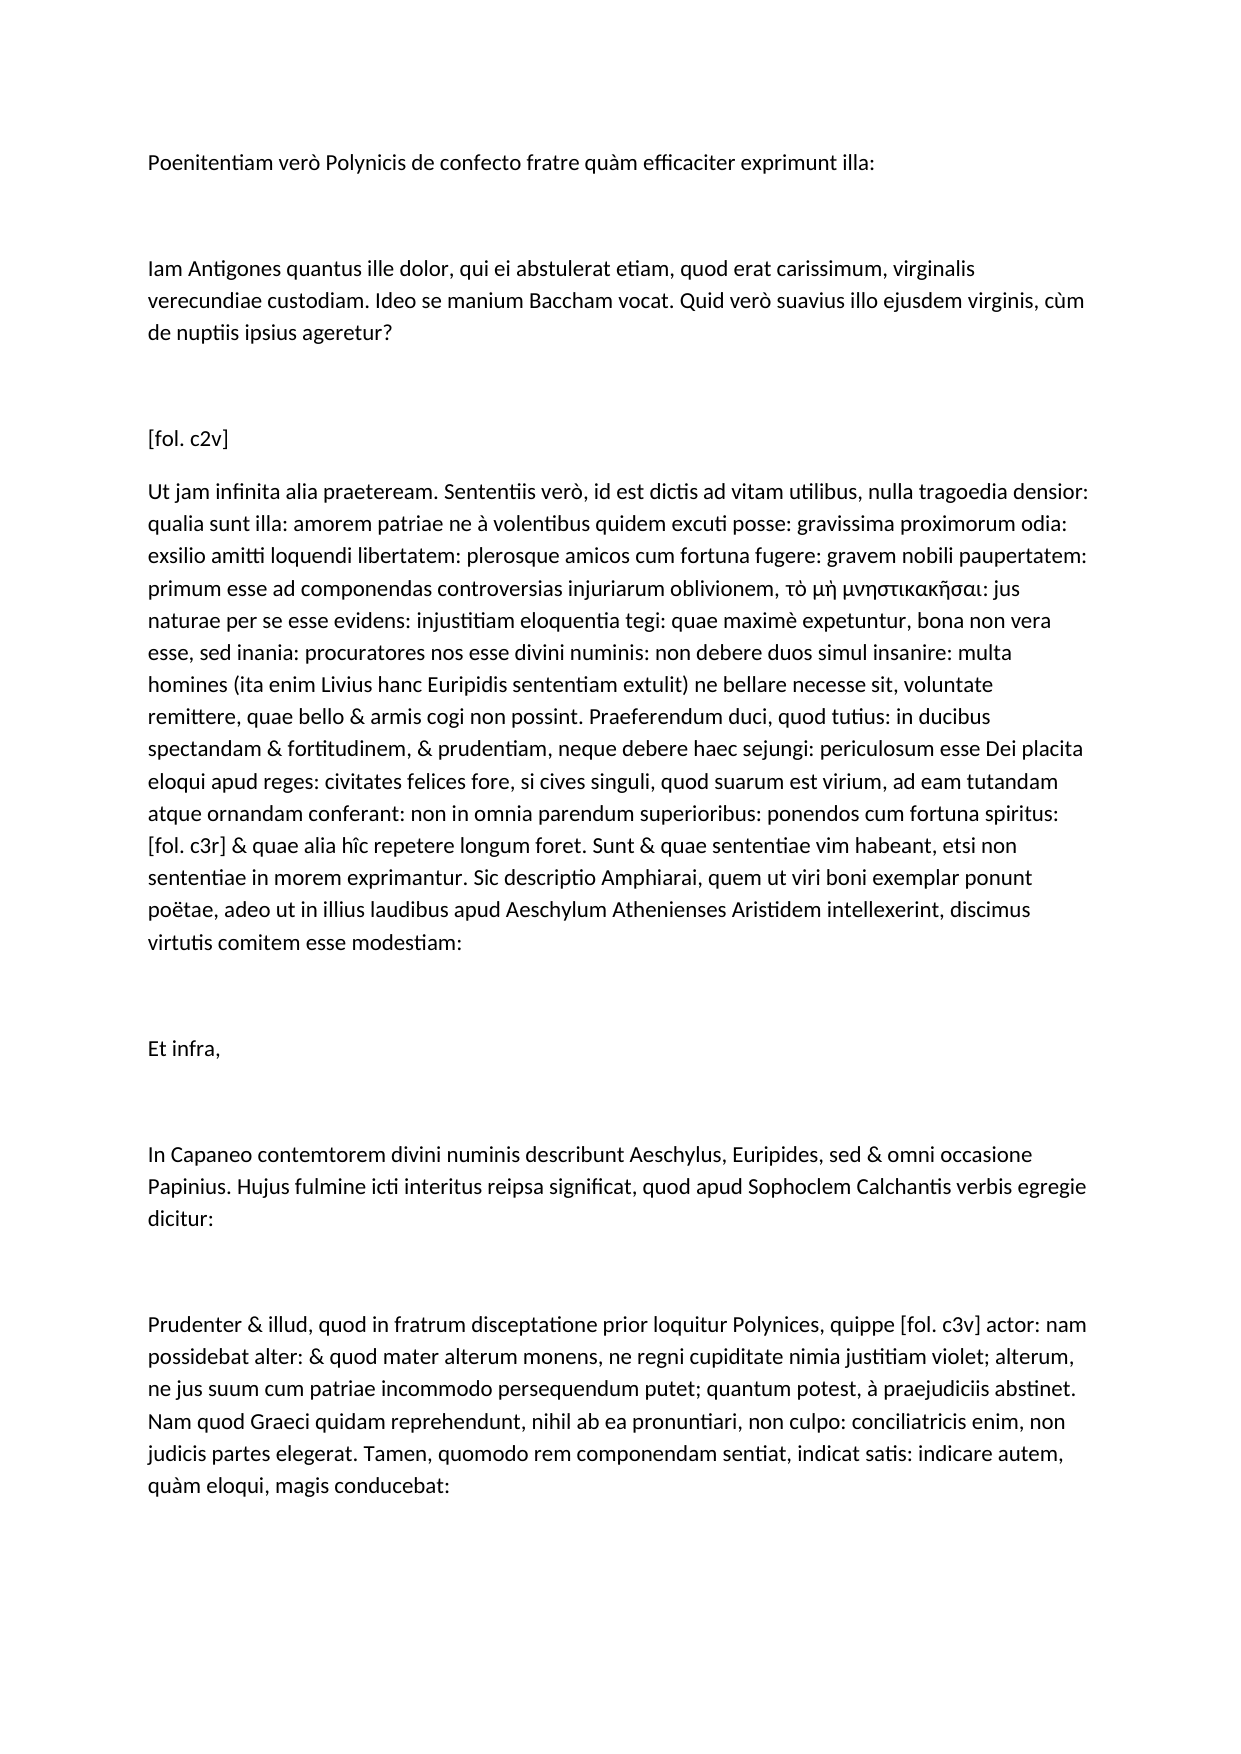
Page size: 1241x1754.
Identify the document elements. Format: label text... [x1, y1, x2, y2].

text Prudenter & illud, quod in fratrum disceptatione prior loquitur Polynices, quippe [fol. c3v] actor: nam possidebat alter: & quod mater alterum monens, ne regni cupiditate nimia justitiam violet; alterum, ne jus suum cum patriae incommodo persequendum putet; quantum potest, à praejudiciis abstinet. Nam quod Graeci quidam reprehendunt, nihil ab ea pronuntiari, non culpo: conciliatricis enim, non judicis partes elegerat. Tamen, quomodo rem componendam sentiat, indicat satis: indicare autem, quàm eloqui, magis conducebat: [148, 1310, 1093, 1499]
text In Capaneo contemtorem divini numinis describunt Aeschylus, Euripides, sed & omni occasione Papinius. Hujus fulmine icti interitus reipsa significat, quod apud Sophoclem Calchantis verbis egregie dicitur: [148, 1140, 1093, 1232]
text Poenitentiam verò Polynicis de confecto fratre quàm efficaciter exprimunt illa: [148, 148, 1093, 176]
text Et infra, [148, 1034, 1093, 1062]
text Ut jam infinita alia praeteream. Sententiis verò, id est dictis ad vitam utilibus, nulla tragoedia densior: qualia sunt illa: amorem patriae ne à volentibus quidem excuti posse: gravissima proximorum odia: exsilio amitti loquendi libertatem: plerosque amicos cum fortuna fugere: gravem nobili paupertatem: primum esse ad componendas controversias injuriarum oblivionem, τὸ μὴ μνηστικακῆσαι: jus naturae per se esse evidens: injustitiam eloquentia tegi: quae maximè expetuntur, bona non vera esse, sed inania: procuratores nos esse divini numinis: non debere duos simul insanire: multa homines (ita enim Livius hanc Euripidis sententiam extulit) ne bellare necesse sit, voluntate remittere, quae bello & armis cogi non possint. Praeferendum duci, quod tutius: in ducibus spectandam & fortitudinem, & prudentiam, neque debere haec sejungi: periculosum esse Dei placita eloqui apud reges: civitates felices fore, si cives singuli, quod suarum est virium, ad eam tutandam atque ornandam conferant: non in omnia parendum superioribus: ponendos cum fortuna spiritus: [fol. c3r] & quae alia hîc repetere longum foret. Sunt & quae sententiae vim habeant, etsi non sententiae in morem exprimantur. Sic descriptio Amphiarai, quem ut viri boni exemplar ponunt poëtae, adeo ut in illius laudibus apud Aeschylum Athenienses Aristidem intellexerint, discimus virtutis comitem esse modestiam: [148, 477, 1093, 956]
text Iam Antigones quantus ille dolor, qui ei abstulerat etiam, quod erat carissimum, virginalis verecundiae custodiam. Ideo se manium Baccham vocat. Quid verò suavius illo ejusdem virginis, cùm de nuptiis ipsius ageretur? [148, 254, 1093, 346]
text [fol. c2v] [148, 424, 1093, 452]
